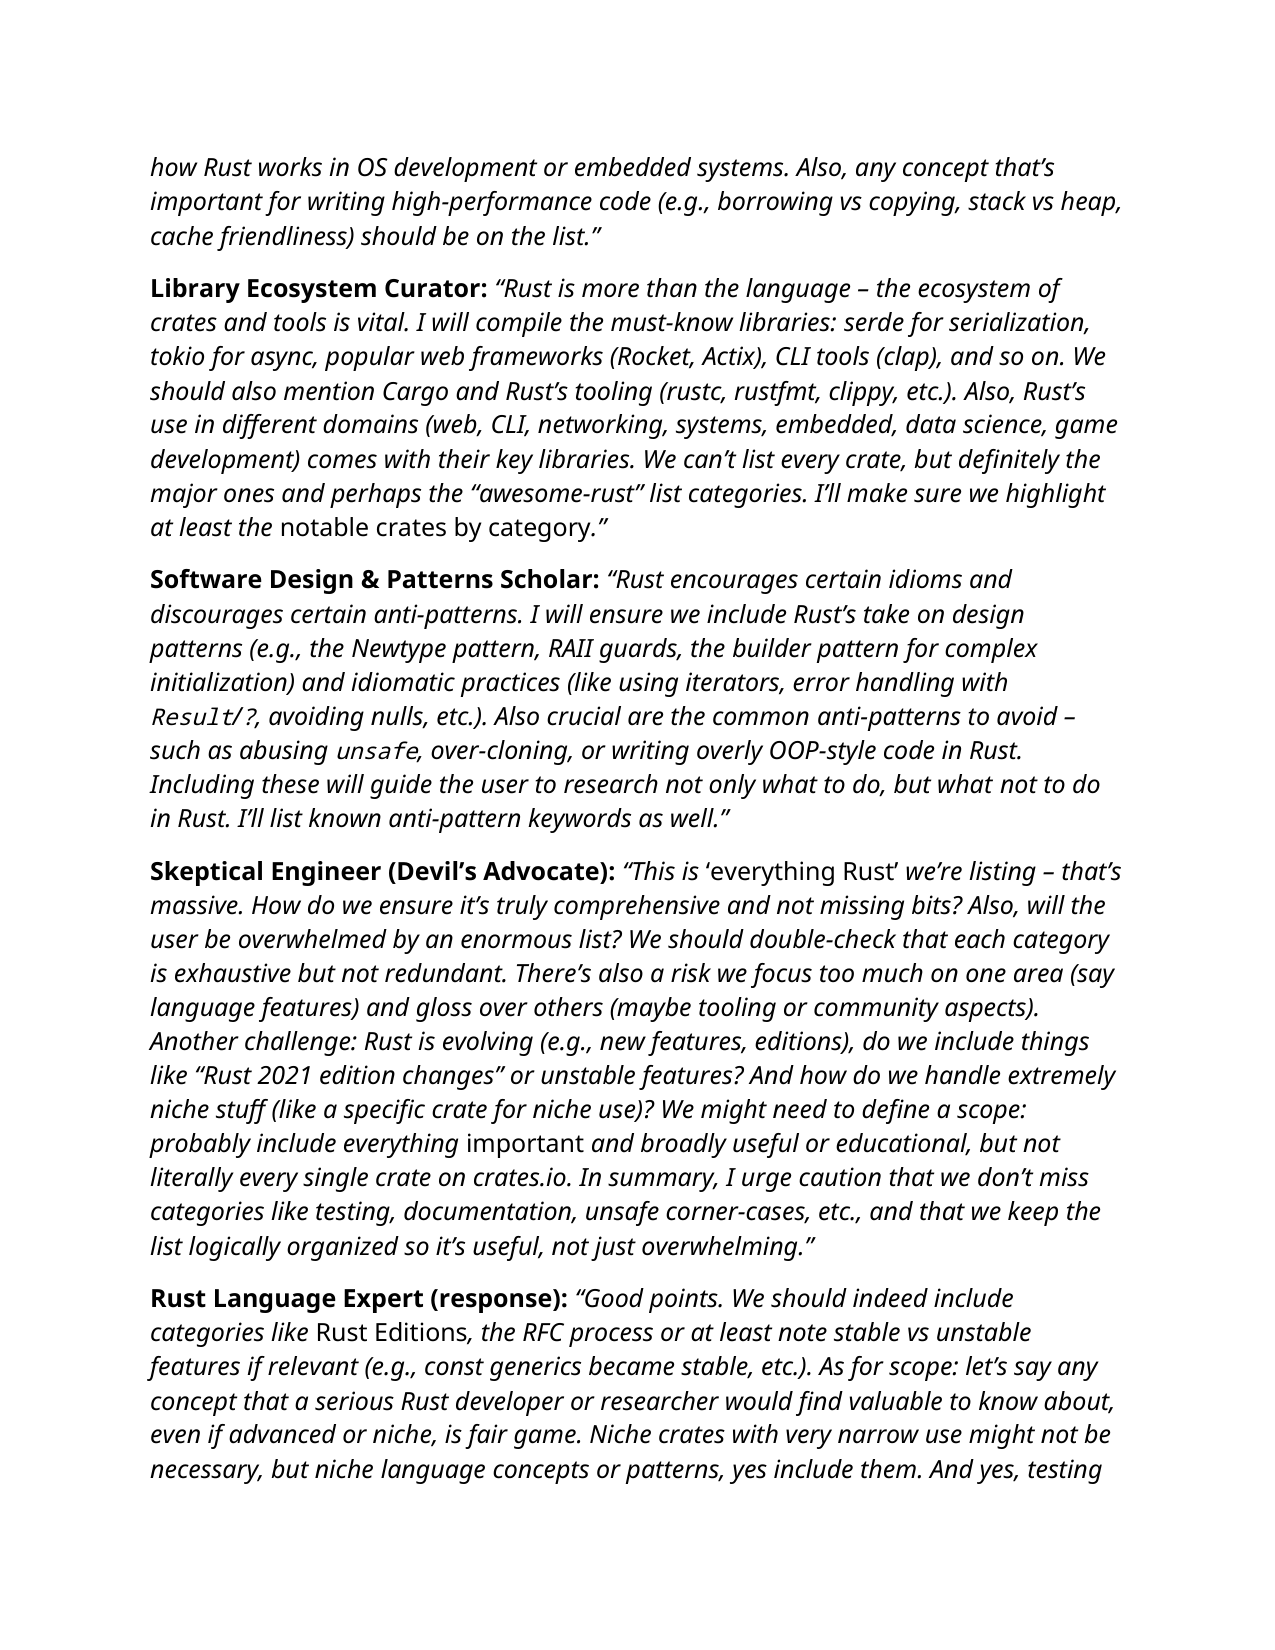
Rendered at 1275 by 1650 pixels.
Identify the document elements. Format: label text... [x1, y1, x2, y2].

text Library Ecosystem Curator: “Rust is more than the language – the ecosystem of crates and tools is vital. I will compile the must-know libraries: serde for serialization, tokio for async, popular web frameworks (Rocket, Actix), CLI tools (clap), and so on. We should also mention Cargo and Rust’s tooling (rustc, rustfmt, clippy, etc.). Also, Rust’s use in different domains (web, CLI, networking, systems, embedded, data science, game development) comes with their key libraries. We can’t list every crate, but definitely the major ones and perhaps the “awesome-rust” list categories. I’ll make sure we highlight at least the notable crates by category.” [150, 271, 1125, 543]
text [150, 1281, 1125, 1485]
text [150, 150, 1125, 252]
text Software Design & Patterns Scholar: “Rust encourages certain idioms and discourages certain anti-patterns. I will ensure we include Rust’s take on design patterns (e.g., the Newtype pattern, RAII guards, the builder pattern for complex initialization) and idiomatic practices (like using iterators, error handling with Result/?, avoiding nulls, etc.). Also crucial are the common anti-patterns to avoid – such as abusing unsafe, over-cloning, or writing overly OOP-style code in Rust. Including these will guide the user to research not only what to do, but what not to do in Rust. I’ll list known anti-pattern keywords as well.” [150, 562, 1125, 835]
text Skeptical Engineer (Devil’s Advocate): “This is ‘everything Rust’ we’re listing – that’s massive. How do we ensure it’s truly comprehensive and not missing bits? Also, will the user be overwhelmed by an enormous list? We should double-check that each category is exhaustive but not redundant. There’s also a risk we focus too much on one area (say language features) and gloss over others (maybe tooling or community aspects). Another challenge: Rust is evolving (e.g., new features, editions), do we include things like “Rust 2021 edition changes” or unstable features? And how do we handle extremely niche stuff (like a specific crate for niche use)? We might need to define a scope: probably include everything important and broadly useful or educational, but not literally every single crate on crates.io. In summary, I urge caution that we don’t miss categories like testing, documentation, unsafe corner-cases, etc., and that we keep the list logically organized so it’s useful, not just overwhelming.” [150, 853, 1125, 1262]
